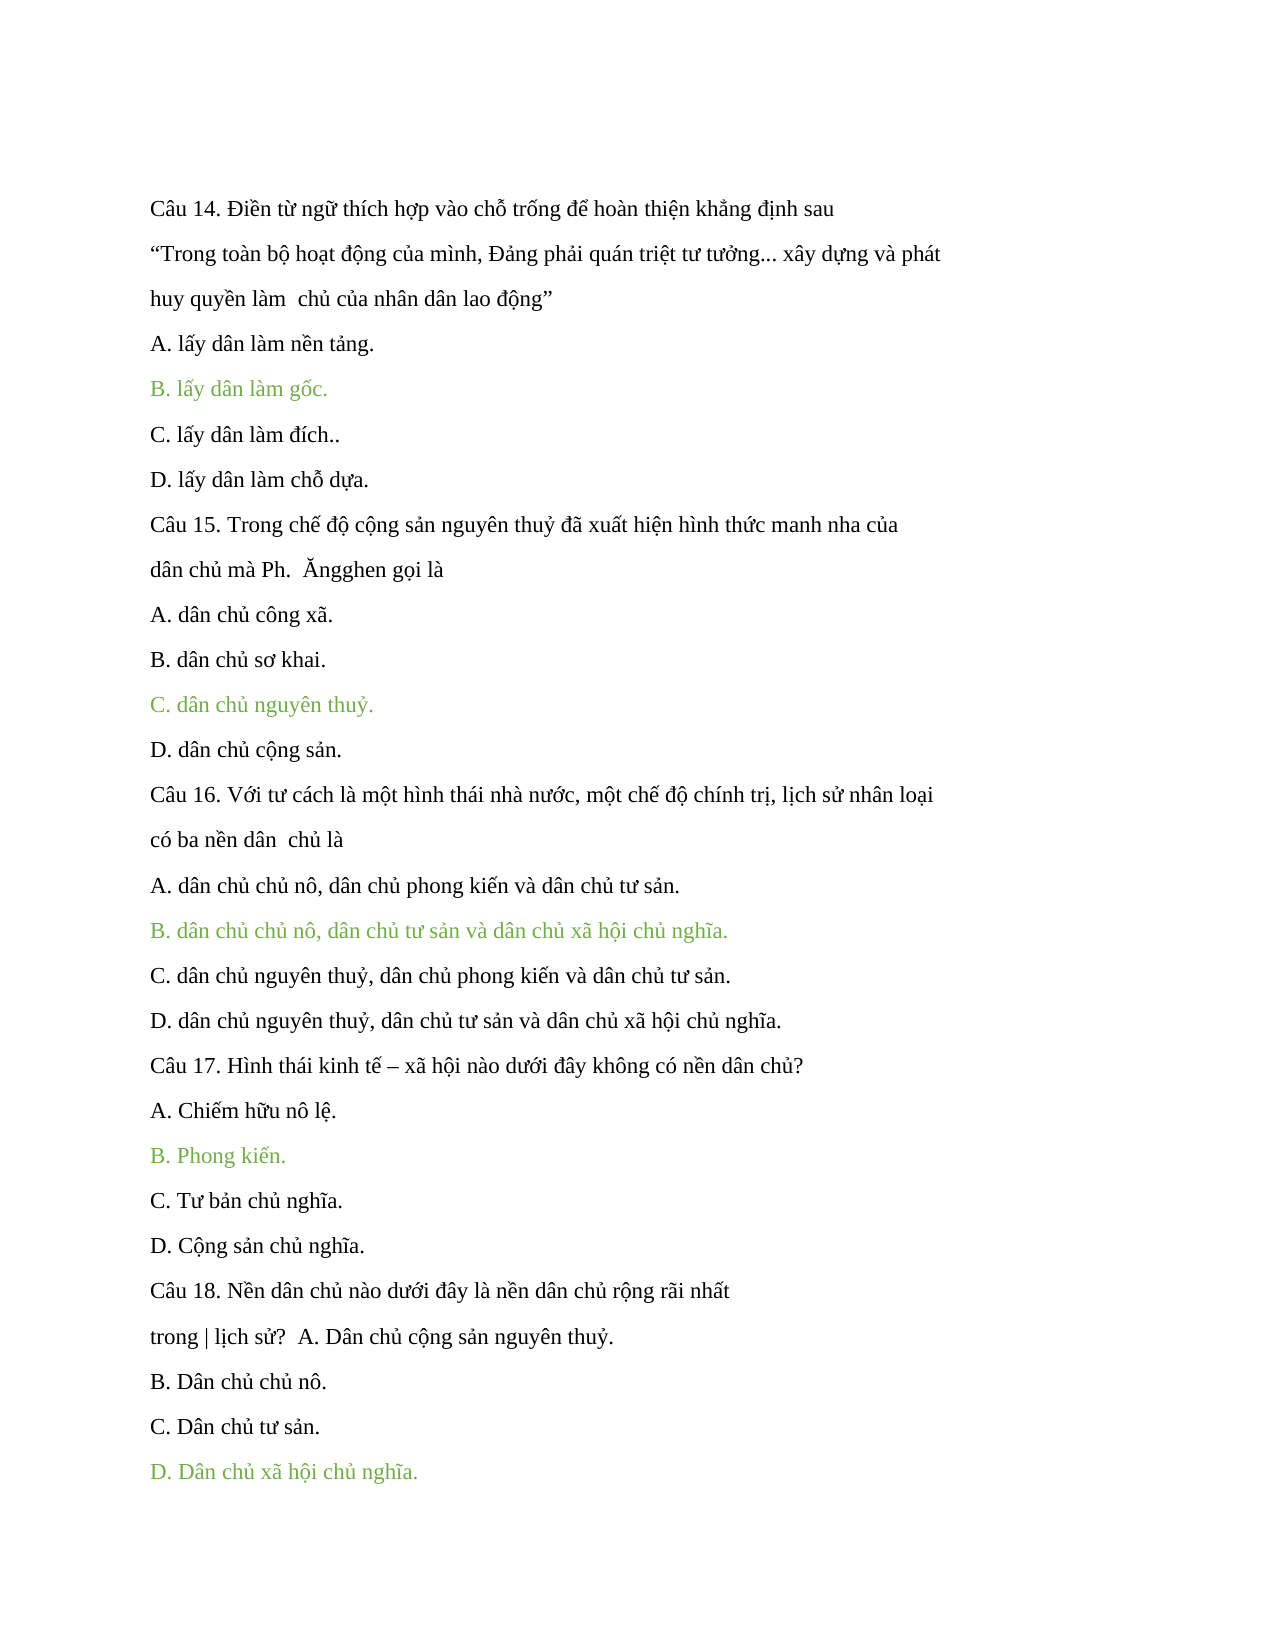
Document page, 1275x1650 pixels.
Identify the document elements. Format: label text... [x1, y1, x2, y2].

text D. lấy dân làm chỗ dựa. [150, 466, 1125, 492]
text A. Chiếm hữu nô lệ. [150, 1097, 1125, 1123]
text trong | lịch sử? A. Dân chủ cộng sản nguyên thuỷ. [150, 1323, 1125, 1349]
text C. dân chủ nguyên thuỷ. [150, 691, 1125, 718]
text B. dân chủ sơ khai. [150, 646, 1125, 672]
text C. dân chủ nguyên thuỷ, dân chủ phong kiến và dân chủ tư sản. [150, 962, 1125, 988]
text B. dân chủ chủ nô, dân chủ tư sản và dân chủ xã hội chủ nghĩa. [150, 917, 1125, 943]
text B. Phong kiến. [150, 1142, 1125, 1169]
text C. Tư bản chủ nghĩa. [150, 1187, 1125, 1214]
text D. dân chủ cộng sản. [150, 736, 1125, 763]
text A. dân chủ công xã. [150, 601, 1125, 627]
text B. lấy dân làm gốc. [150, 376, 1125, 402]
text D. dân chủ nguyên thuỷ, dân chủ tư sản và dân chủ xã hội chủ nghĩa. [150, 1007, 1125, 1033]
text dân chủ mà Ph. Ăngghen gọi là [150, 556, 1125, 582]
text Câu 18. Nền dân chủ nào dưới đây là nền dân chủ rộng rãi nhất [150, 1278, 1125, 1304]
text C. lấy dân làm đích.. [150, 421, 1125, 447]
text huy quyền làm chủ của nhân dân lao động” [150, 285, 1125, 312]
text Câu 17. Hình thái kinh tế – xã hội nào dưới đây không có nền dân chủ? [150, 1052, 1125, 1078]
text C. Dân chủ tư sản. [150, 1413, 1125, 1439]
text Câu 15. Trong chế độ cộng sản nguyên thuỷ đã xuất hiện hình thức manh nha của [150, 511, 1125, 537]
text Câu 14. Điền từ ngữ thích hợp vào chỗ trống để hoàn thiện khẳng định sau [150, 195, 1125, 221]
text D. Cộng sản chủ nghĩa. [150, 1232, 1125, 1259]
text Câu 16. Với tư cách là một hình thái nhà nước, một chế độ chính trị, lịch sử nhân loại [150, 781, 1125, 808]
text D. Dân chủ xã hội chủ nghĩa. [150, 1458, 1125, 1484]
text “Trong toàn bộ hoạt động của mình, Đảng phải quán triệt tư tưởng... xây dựng và phát [150, 240, 1125, 267]
text B. Dân chủ chủ nô. [150, 1368, 1125, 1394]
text A. dân chủ chủ nô, dân chủ phong kiến và dân chủ tư sản. [150, 872, 1125, 898]
text A. lấy dân làm nền tảng. [150, 330, 1125, 357]
text có ba nền dân chủ là [150, 827, 1125, 853]
